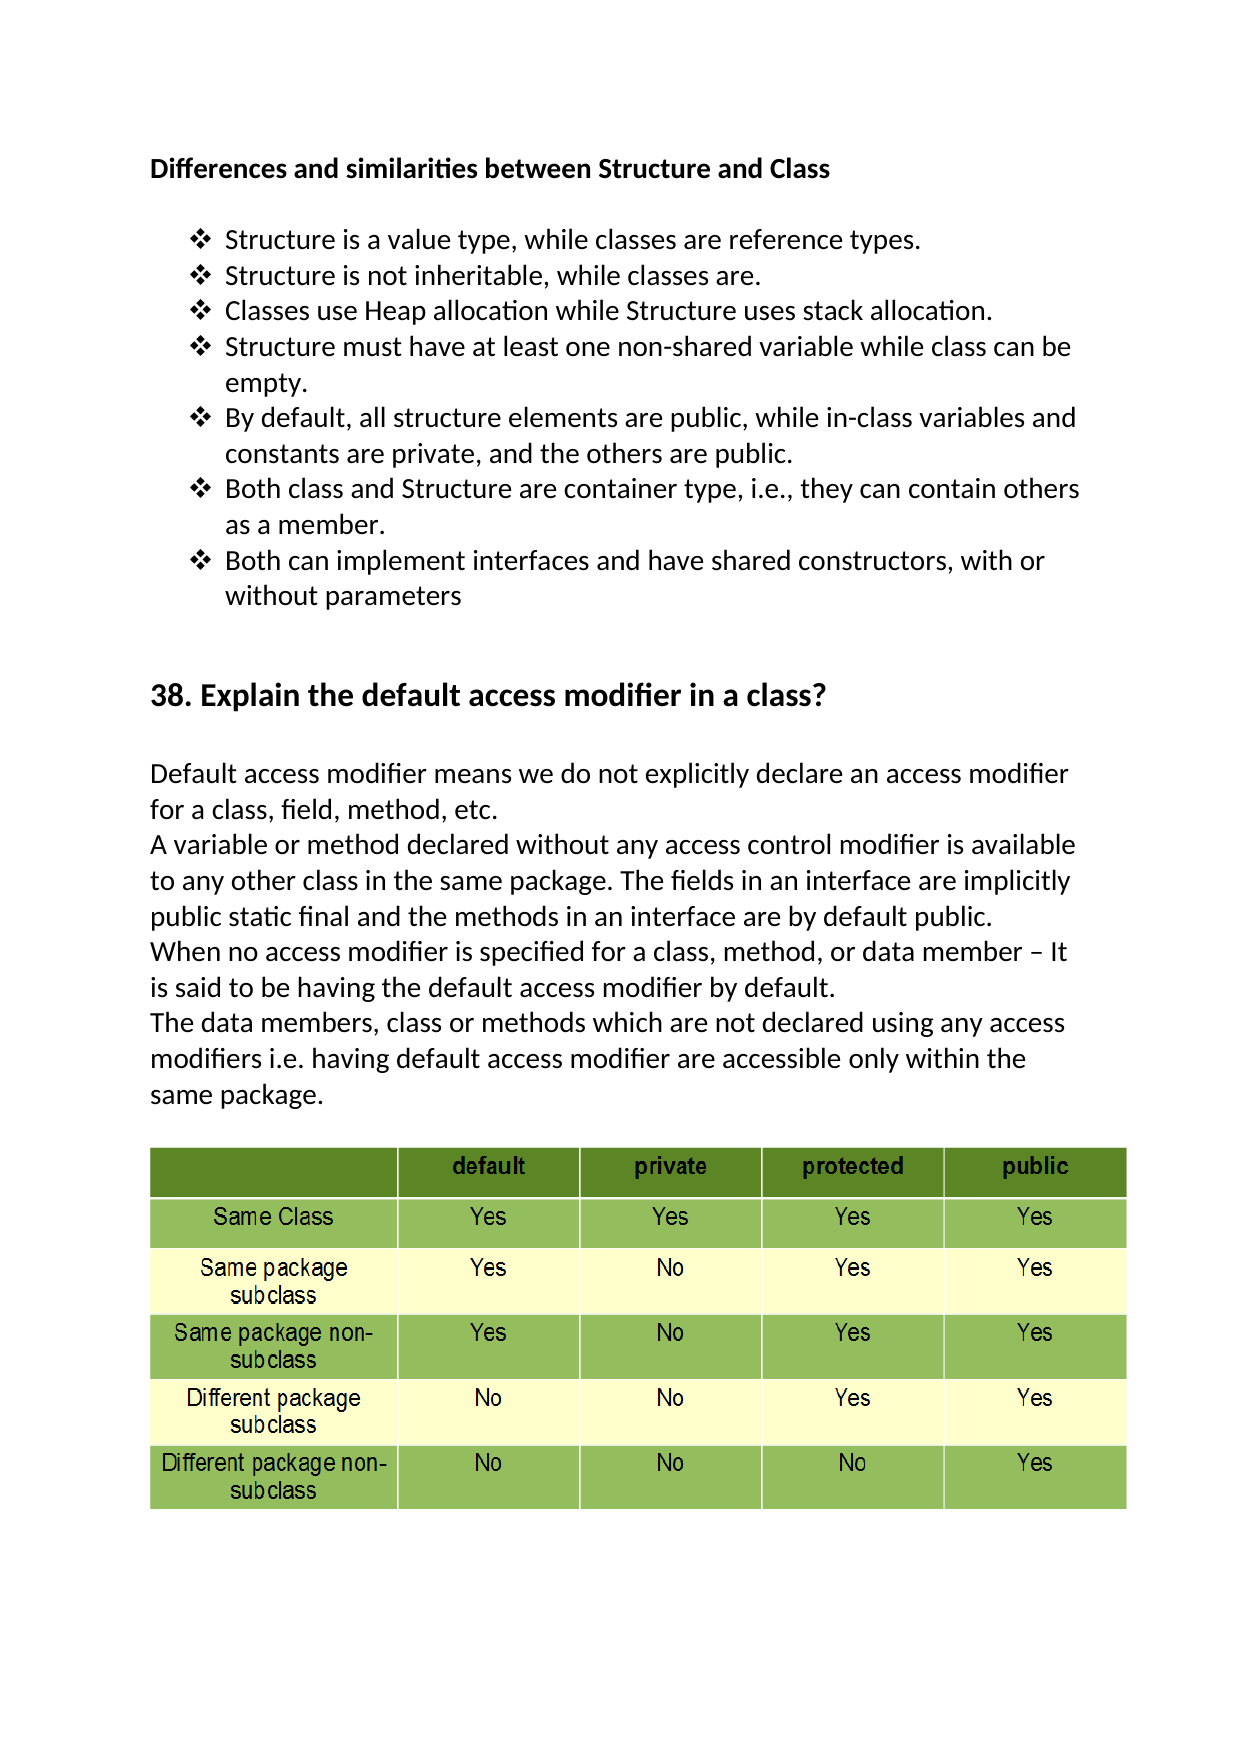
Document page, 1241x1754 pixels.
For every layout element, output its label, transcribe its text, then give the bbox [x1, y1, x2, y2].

text Default access modifier means we do not explicitly declare an access modifier for a class, field, method, etc. [150, 755, 1090, 826]
text 38. Explain the default access modifier in a class? [150, 674, 1090, 714]
list Both class and Structure are container type, i.e., they can contain others as a member. [187, 471, 1090, 542]
list Classes use Heap allocation while Structure uses stack allocation. [187, 292, 1090, 328]
list Structure is not inheritable, while classes are. [187, 257, 1090, 292]
list Structure must have at least one non-shared variable while class can be empty. [187, 328, 1090, 399]
list By default, all structure elements are public, while in-class variables and constants are private, and the others are public. [187, 399, 1090, 471]
list Both can implement interfaces and have shared constructors, with or without parameters [187, 542, 1090, 613]
text When no access modifier is specified for a class, method, or data member – It is said to be having the default access modifier by default. [150, 933, 1090, 1004]
picture [150, 1147, 1129, 1514]
text The data members, class or methods which are not declared using any access modifiers i.e. having default access modifier are accessible only within the same package. [150, 1004, 1090, 1111]
text A variable or method declared without any access control modifier is available to any other class in the same package. The fields in an interface are implicitly public static final and the methods in an interface are by default public. [150, 826, 1090, 933]
text Differences and similarities between Structure and Class [150, 150, 1090, 186]
list Structure is a value type, while classes are reference types. [187, 221, 1090, 257]
